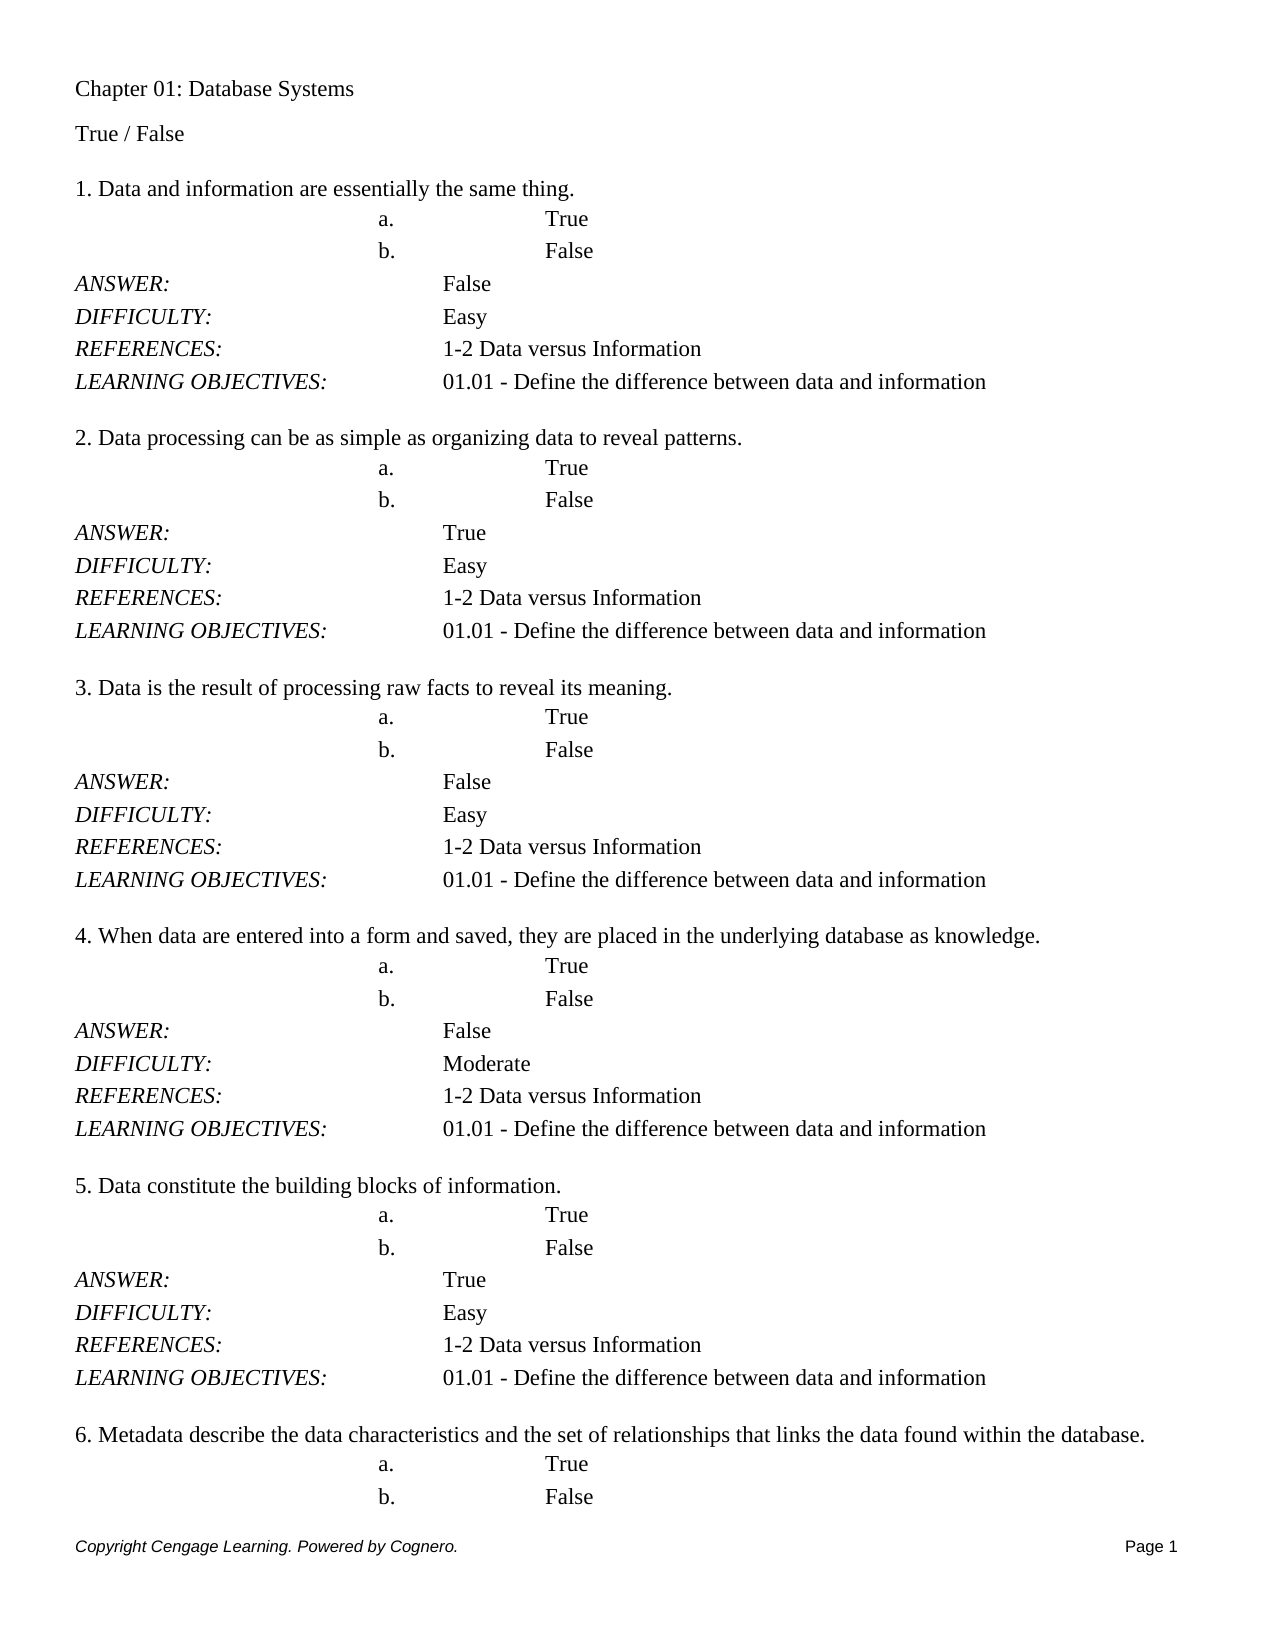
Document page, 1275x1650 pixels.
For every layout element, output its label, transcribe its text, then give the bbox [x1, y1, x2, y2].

table_header 4. When data are entered into a form and saved, they are placed in the underlying database as knowledge. [75, 923, 1200, 1145]
table_header 3. Data is the result of processing raw facts to reveal its meaning. [75, 674, 1200, 896]
table_header 2. Data processing can be as simple as organizing data to reveal patterns. [75, 425, 1200, 647]
table_header 1. Data and information are essentially the same thing. [75, 175, 1200, 397]
table_header True / False [75, 121, 1200, 147]
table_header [75, 1421, 1200, 1512]
table_header 5. Data constitute the building blocks of information. [75, 1172, 1200, 1394]
